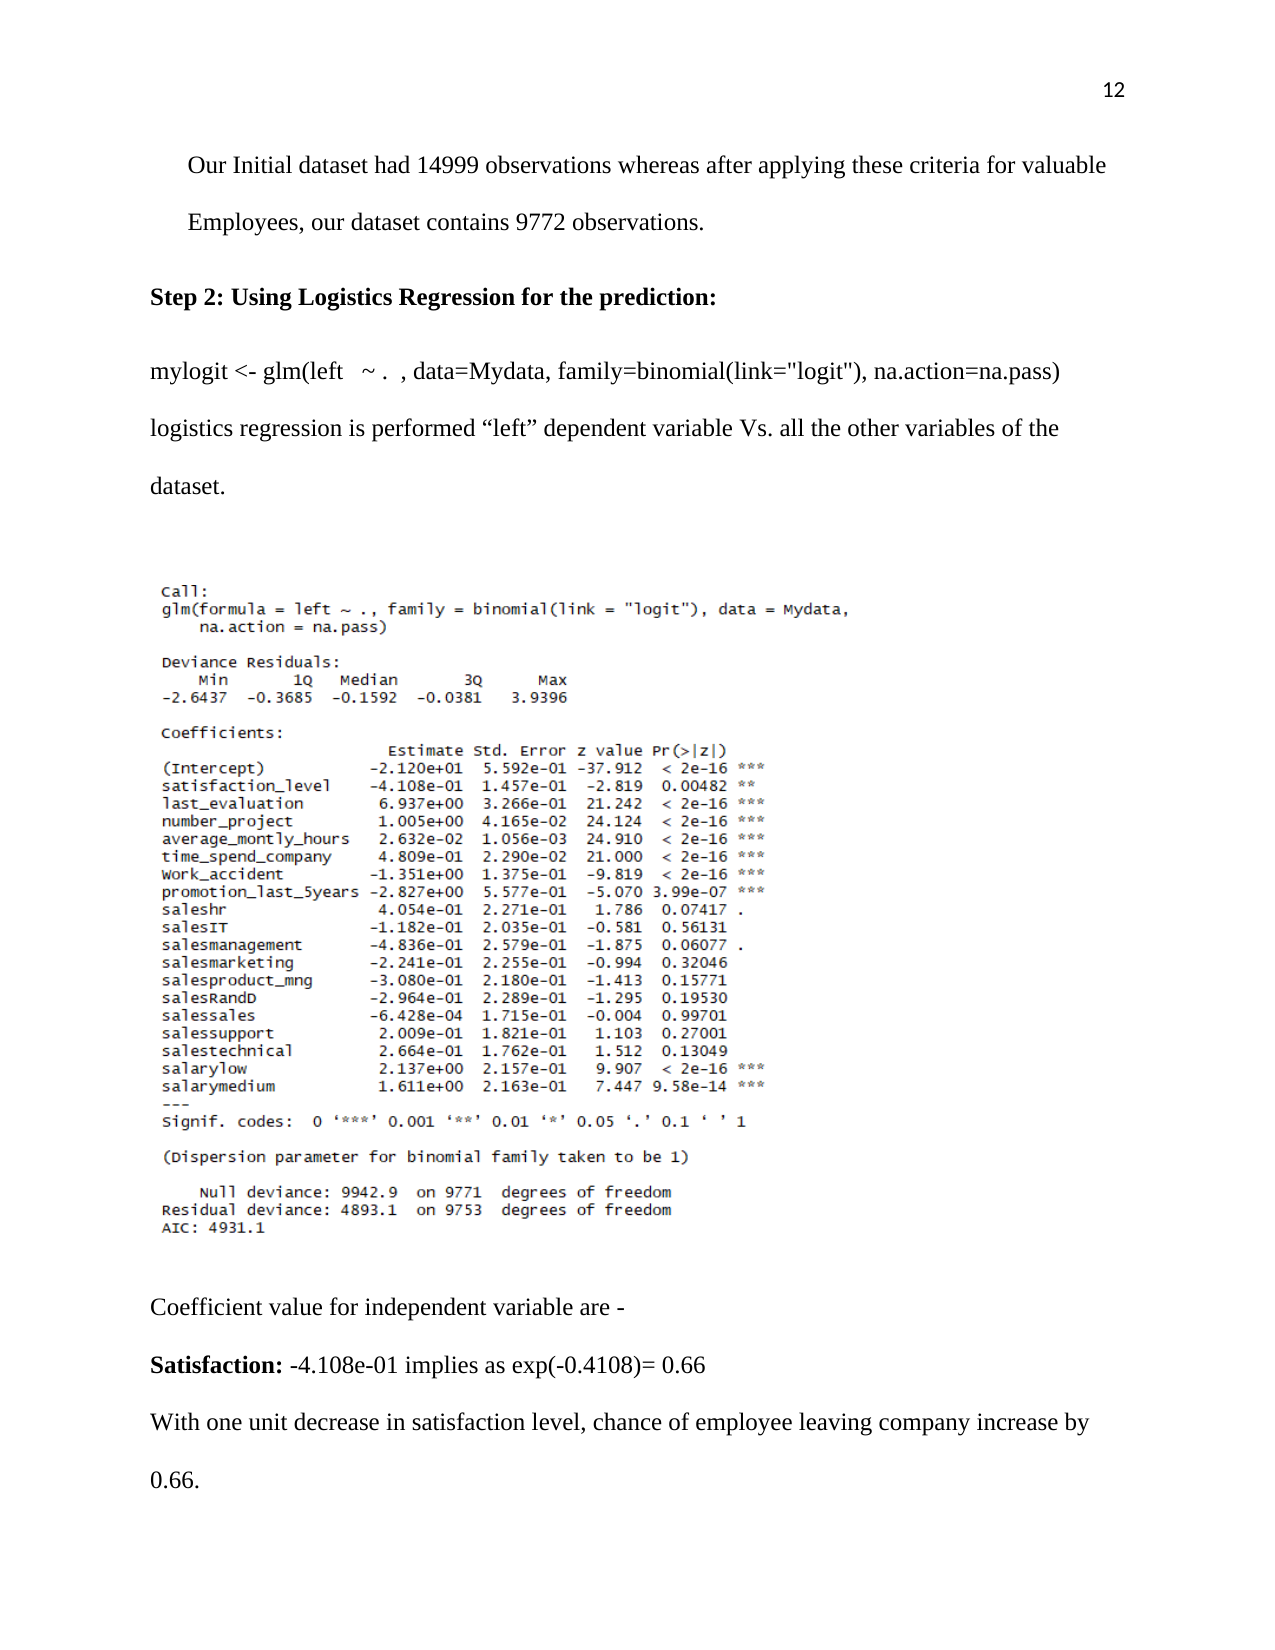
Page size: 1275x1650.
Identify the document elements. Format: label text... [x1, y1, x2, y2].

picture [156, 585, 907, 1247]
text Satisfaction: -4.108e-01 implies as exp(-0.4108)= 0.66 [150, 1350, 1125, 1378]
text Step 2: Using Logistics Regression for the prediction: [150, 282, 1125, 310]
text Coefficient value for independent variable are - [150, 1292, 1125, 1321]
text With one unit decrease in satisfaction level, chance of employee leaving company increase by 0.66. [150, 1407, 1125, 1493]
text mylogit <- glm(left ~ . , data=Mydata, family=binomial(link="logit"), na.action=na.pass) [150, 356, 1125, 384]
text Our Initial dataset had 14999 observations whereas after applying these criteria for valuable Employees, our dataset contains 9772 observations. [187, 150, 1125, 236]
text logistics regression is performed “left” dependent variable Vs. all the other variables of the dataset. [150, 413, 1125, 499]
